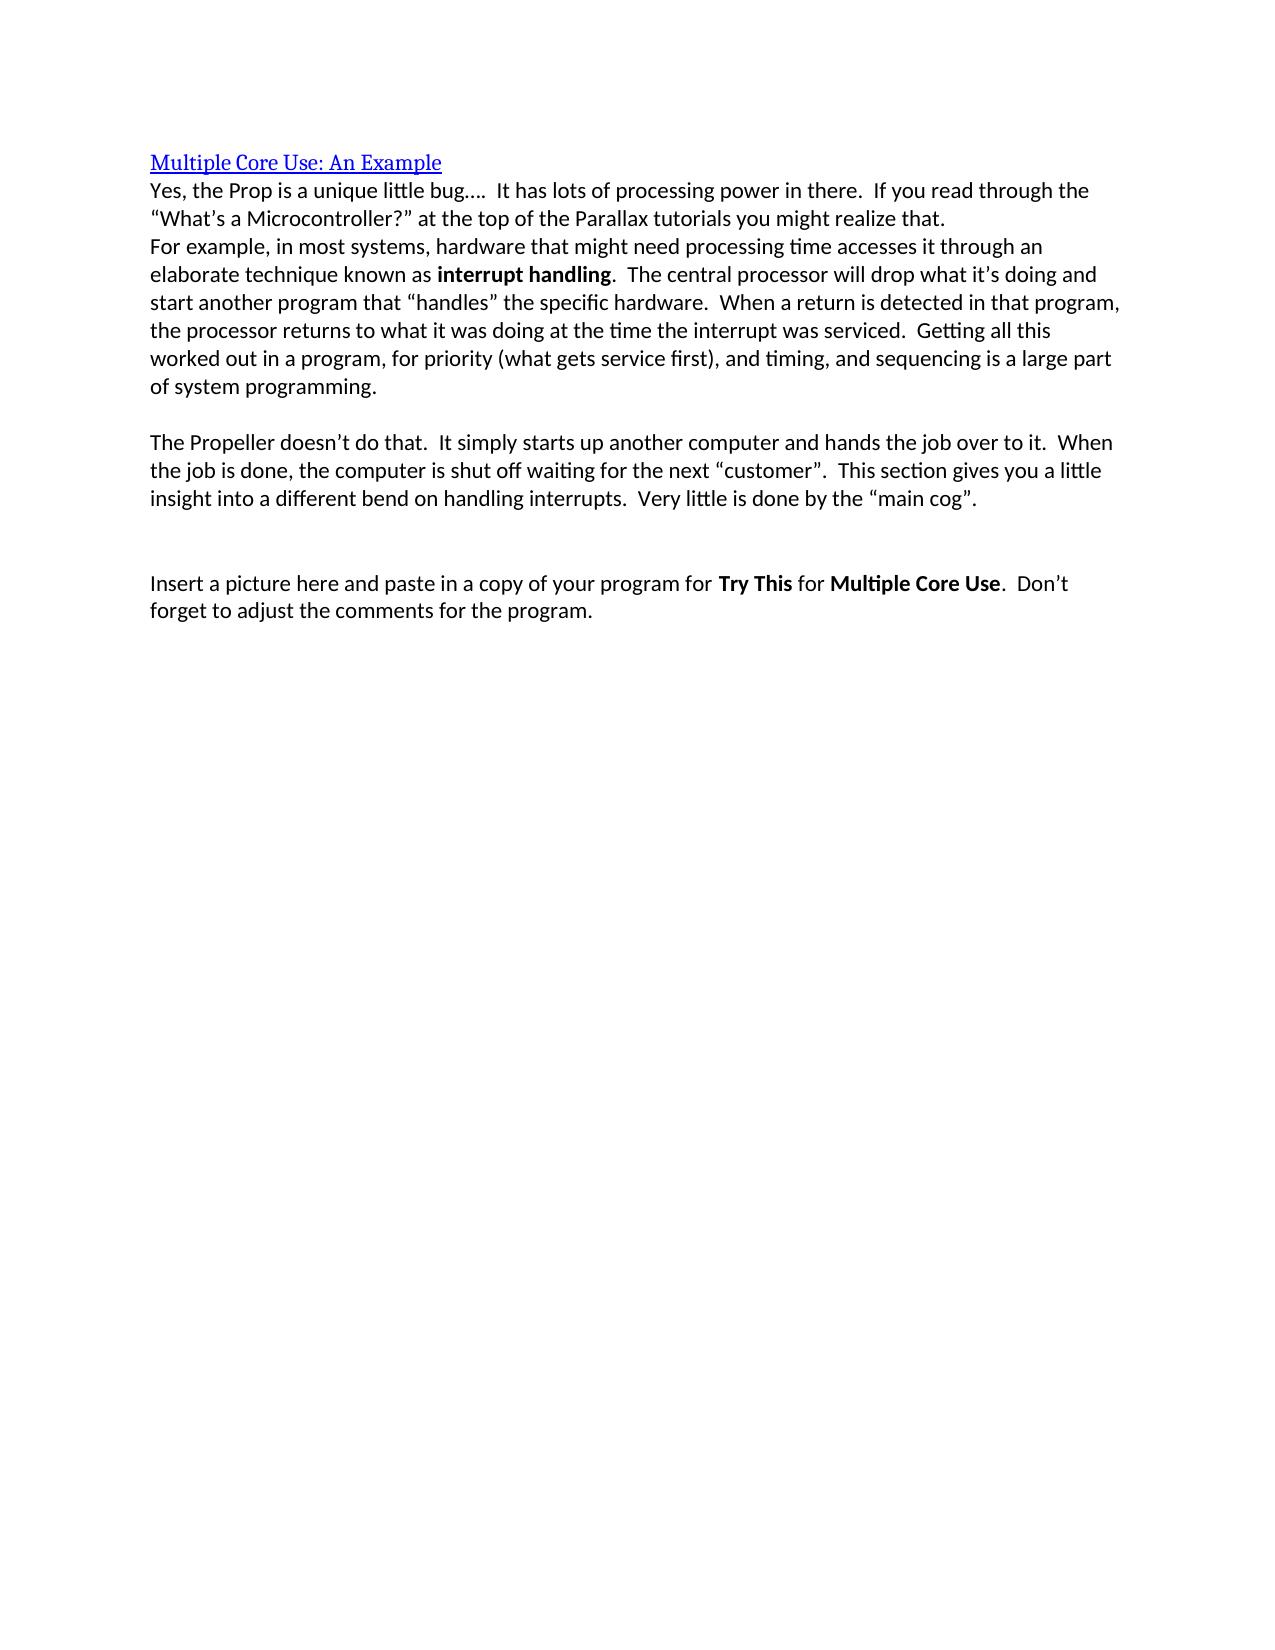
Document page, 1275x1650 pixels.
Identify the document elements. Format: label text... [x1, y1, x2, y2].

text Yes, the Prop is a unique little bug…. It has lots of processing power in there. If you read through the “What’s a Microcontroller?” at the top of the Parallax tutorials you might realize that. [150, 176, 1125, 232]
text Insert a picture here and paste in a copy of your program for Try This for Multiple Core Use. Don’t forget to adjust the comments for the program. [150, 569, 1125, 625]
text Multiple Core Use: An Example [150, 150, 1125, 176]
text For example, in most systems, hardware that might need processing time accesses it through an elaborate technique known as interrupt handling. The central processor will drop what it’s doing and start another program that “handles” the specific hardware. When a return is detected in that program, the processor returns to what it was doing at the time the interrupt was serviced. Getting all this worked out in a program, for priority (what gets service first), and timing, and sequencing is a large part of system programming. [150, 232, 1125, 401]
text The Propeller doesn’t do that. It simply starts up another computer and hands the job over to it. When the job is done, the computer is shut off waiting for the next “customer”. This section gives you a little insight into a different bend on handling interrupts. Very little is done by the “main cog”. [150, 428, 1125, 513]
